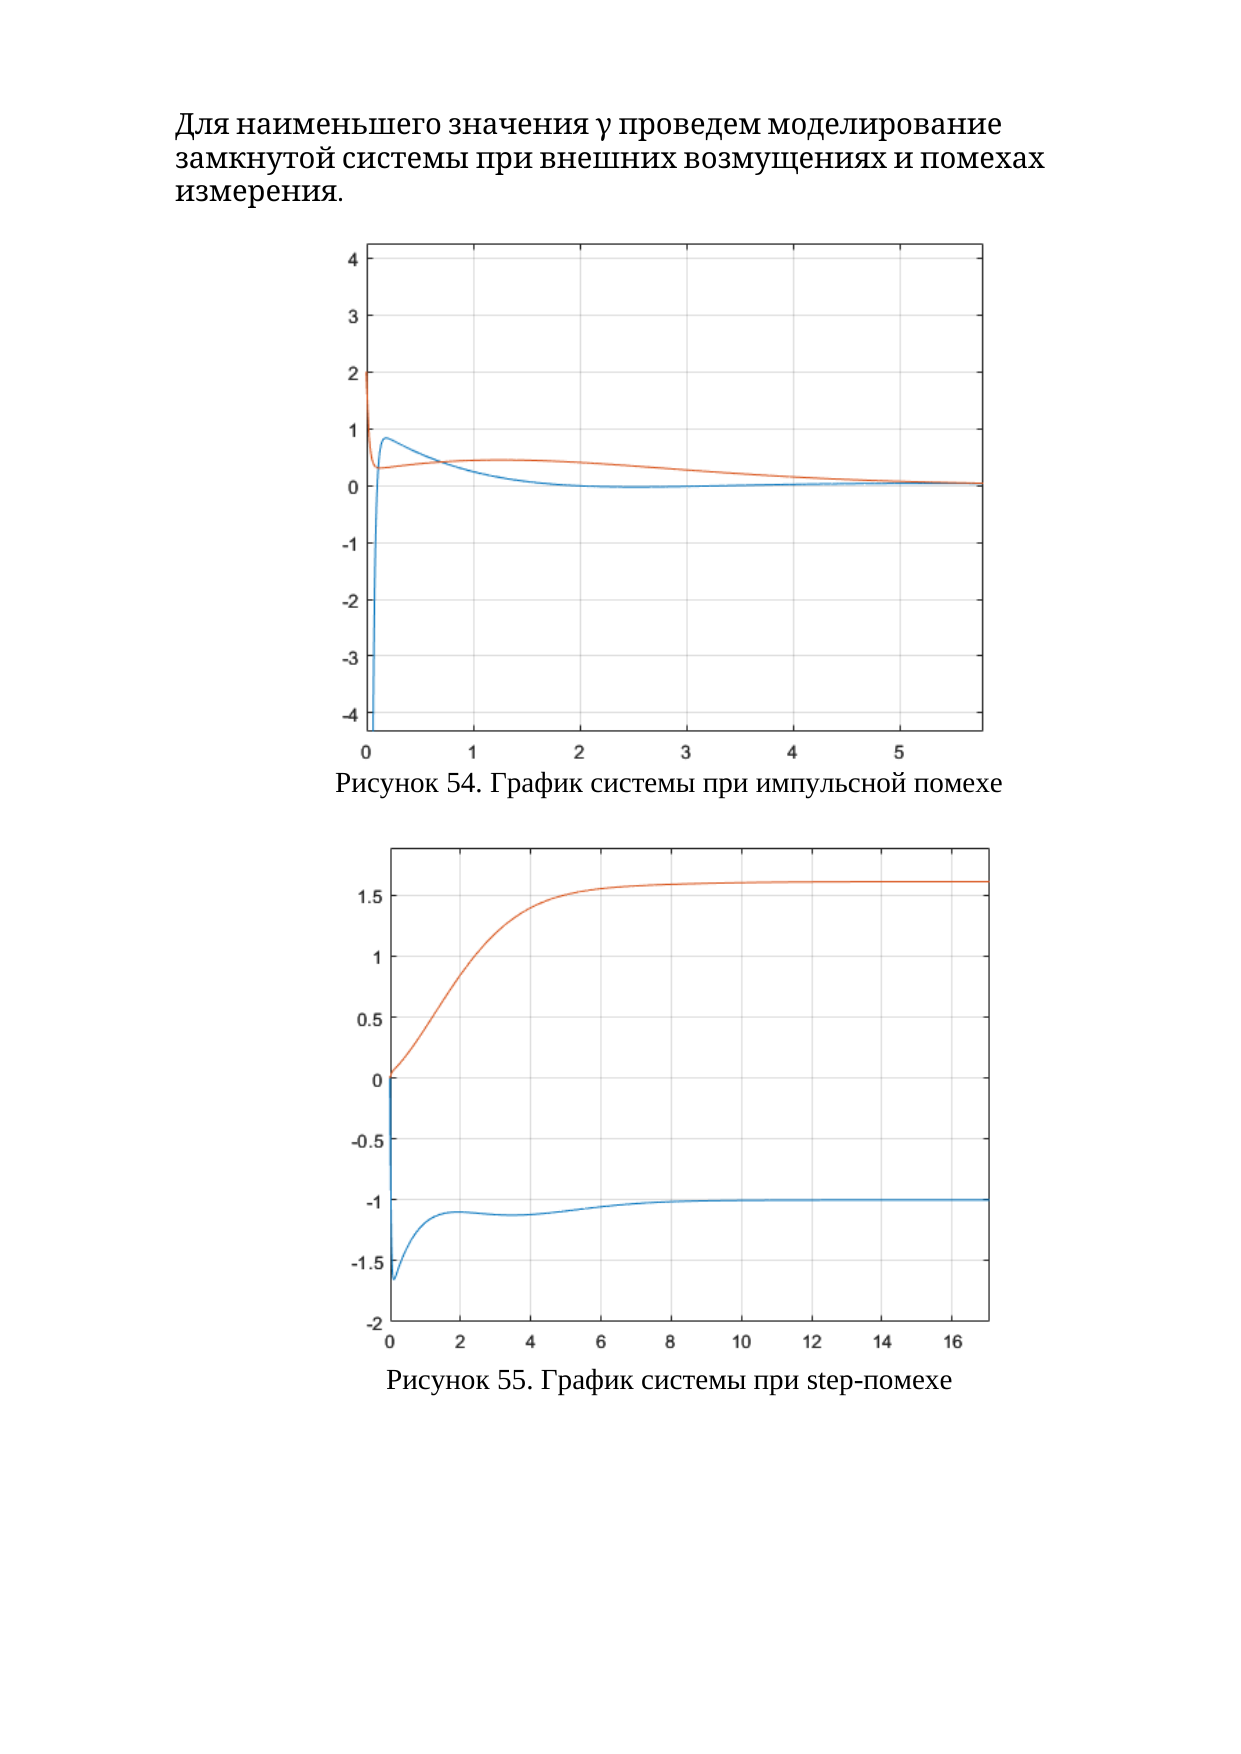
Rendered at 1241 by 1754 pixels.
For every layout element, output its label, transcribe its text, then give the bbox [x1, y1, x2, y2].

text Для наименьшего значения γ проведем моделирование замкнутой системы при внешних возмущениях и помехах измерения. [175, 108, 1163, 209]
picture [338, 819, 1001, 1362]
picture [327, 208, 1012, 766]
